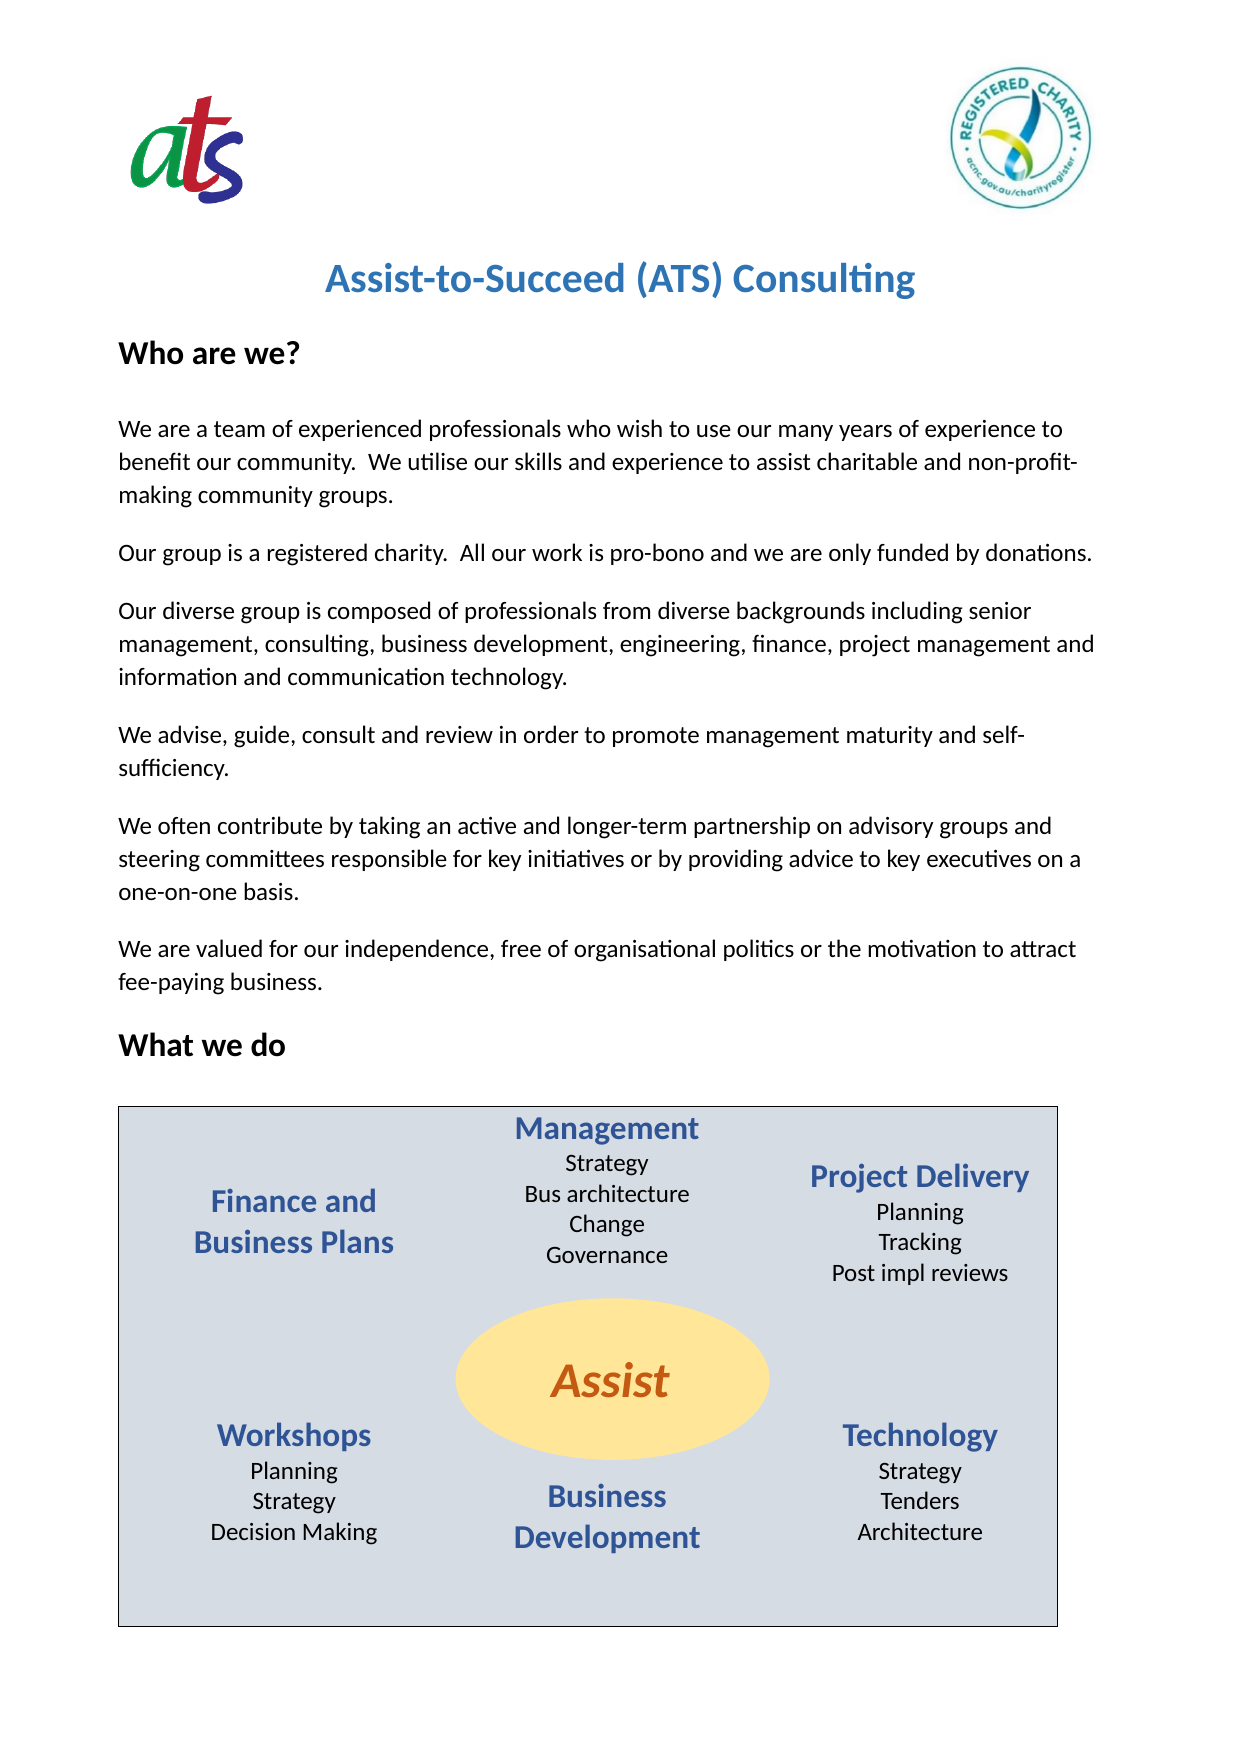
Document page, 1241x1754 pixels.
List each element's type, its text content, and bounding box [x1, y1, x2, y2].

text Our diverse group is composed of professionals from diverse backgrounds including senior management, consulting, business development, engineering, finance, project management and information and communication technology. [118, 595, 1122, 692]
text We are valued for our independence, free of organisational politics or the motivation to attract fee-paying business. [118, 933, 1122, 997]
text We advise, guide, consult and review in order to promote management maturity and self-sufficiency. [118, 719, 1122, 782]
picture [937, 58, 1104, 216]
table_header Management Strategy Bus architecture Change Governance [432, 1107, 745, 1366]
text We are a team of experienced professionals who wish to use our many years of experience to benefit our community. We utilise our skills and experience to assist charitable and non-profit-making community groups. [118, 413, 1122, 510]
table_cell Technology Strategy Tenders Architecture [745, 1366, 1057, 1626]
picture [125, 88, 251, 210]
table_header Finance and Business Plans [119, 1107, 432, 1366]
table_cell Workshops Planning Strategy Decision Making [119, 1366, 432, 1626]
text What we do [118, 1024, 1122, 1065]
text Our group is a registered charity. All our work is pro-bono and we are only funded by donations. [118, 537, 1122, 568]
table_cell Business Development [432, 1366, 745, 1626]
text Who are we? [118, 332, 1122, 373]
text We often contribute by taking an active and longer-term partnership on advisory groups and steering committees responsible for key initiatives or by providing advice to key executives on a one-on-one basis. [118, 810, 1122, 906]
text Assist-to-Succeed (ATS) Consulting [118, 252, 1122, 303]
table_header Project Delivery Planning Tracking Post impl reviews [745, 1107, 1057, 1366]
